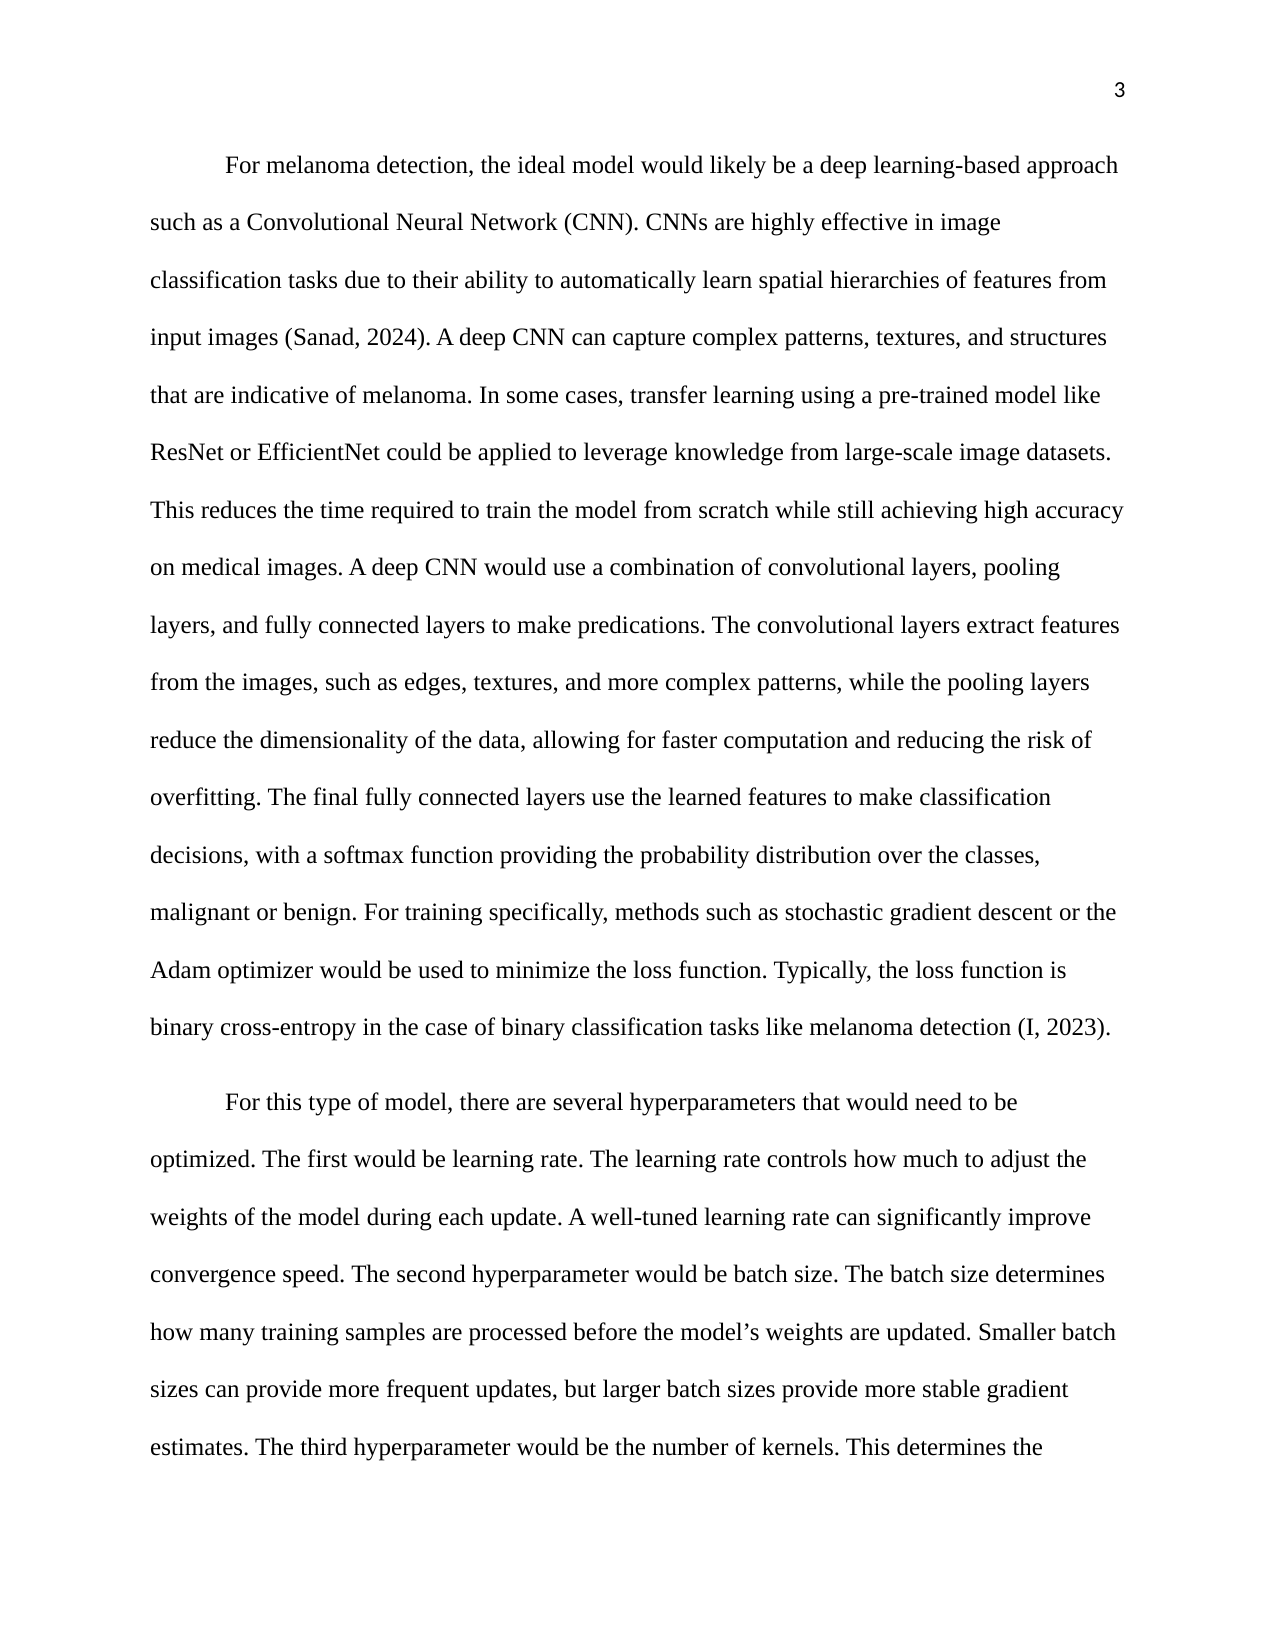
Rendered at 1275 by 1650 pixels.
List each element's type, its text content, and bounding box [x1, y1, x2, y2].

text For melanoma detection, the ideal model would likely be a deep learning-based approach such as a Convolutional Neural Network (CNN). CNNs are highly effective in image classification tasks due to their ability to automatically learn spatial hierarchies of features from input images (Sanad, 2024). A deep CNN can capture complex patterns, textures, and structures that are indicative of melanoma. In some cases, transfer learning using a pre-trained model like ResNet or EfficientNet could be applied to leverage knowledge from large-scale image datasets. This reduces the time required to train the model from scratch while still achieving high accuracy on medical images. A deep CNN would use a combination of convolutional layers, pooling layers, and fully connected layers to make predications. The convolutional layers extract features from the images, such as edges, textures, and more complex patterns, while the pooling layers reduce the dimensionality of the data, allowing for faster computation and reducing the risk of overfitting. The final fully connected layers use the learned features to make classification decisions, with a softmax function providing the probability distribution over the classes, malignant or benign. For training specifically, methods such as stochastic gradient descent or the Adam optimizer would be used to minimize the loss function. Typically, the loss function is binary cross-entropy in the case of binary classification tasks like melanoma detection (I, 2023). [150, 150, 1125, 1041]
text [150, 1087, 1125, 1460]
